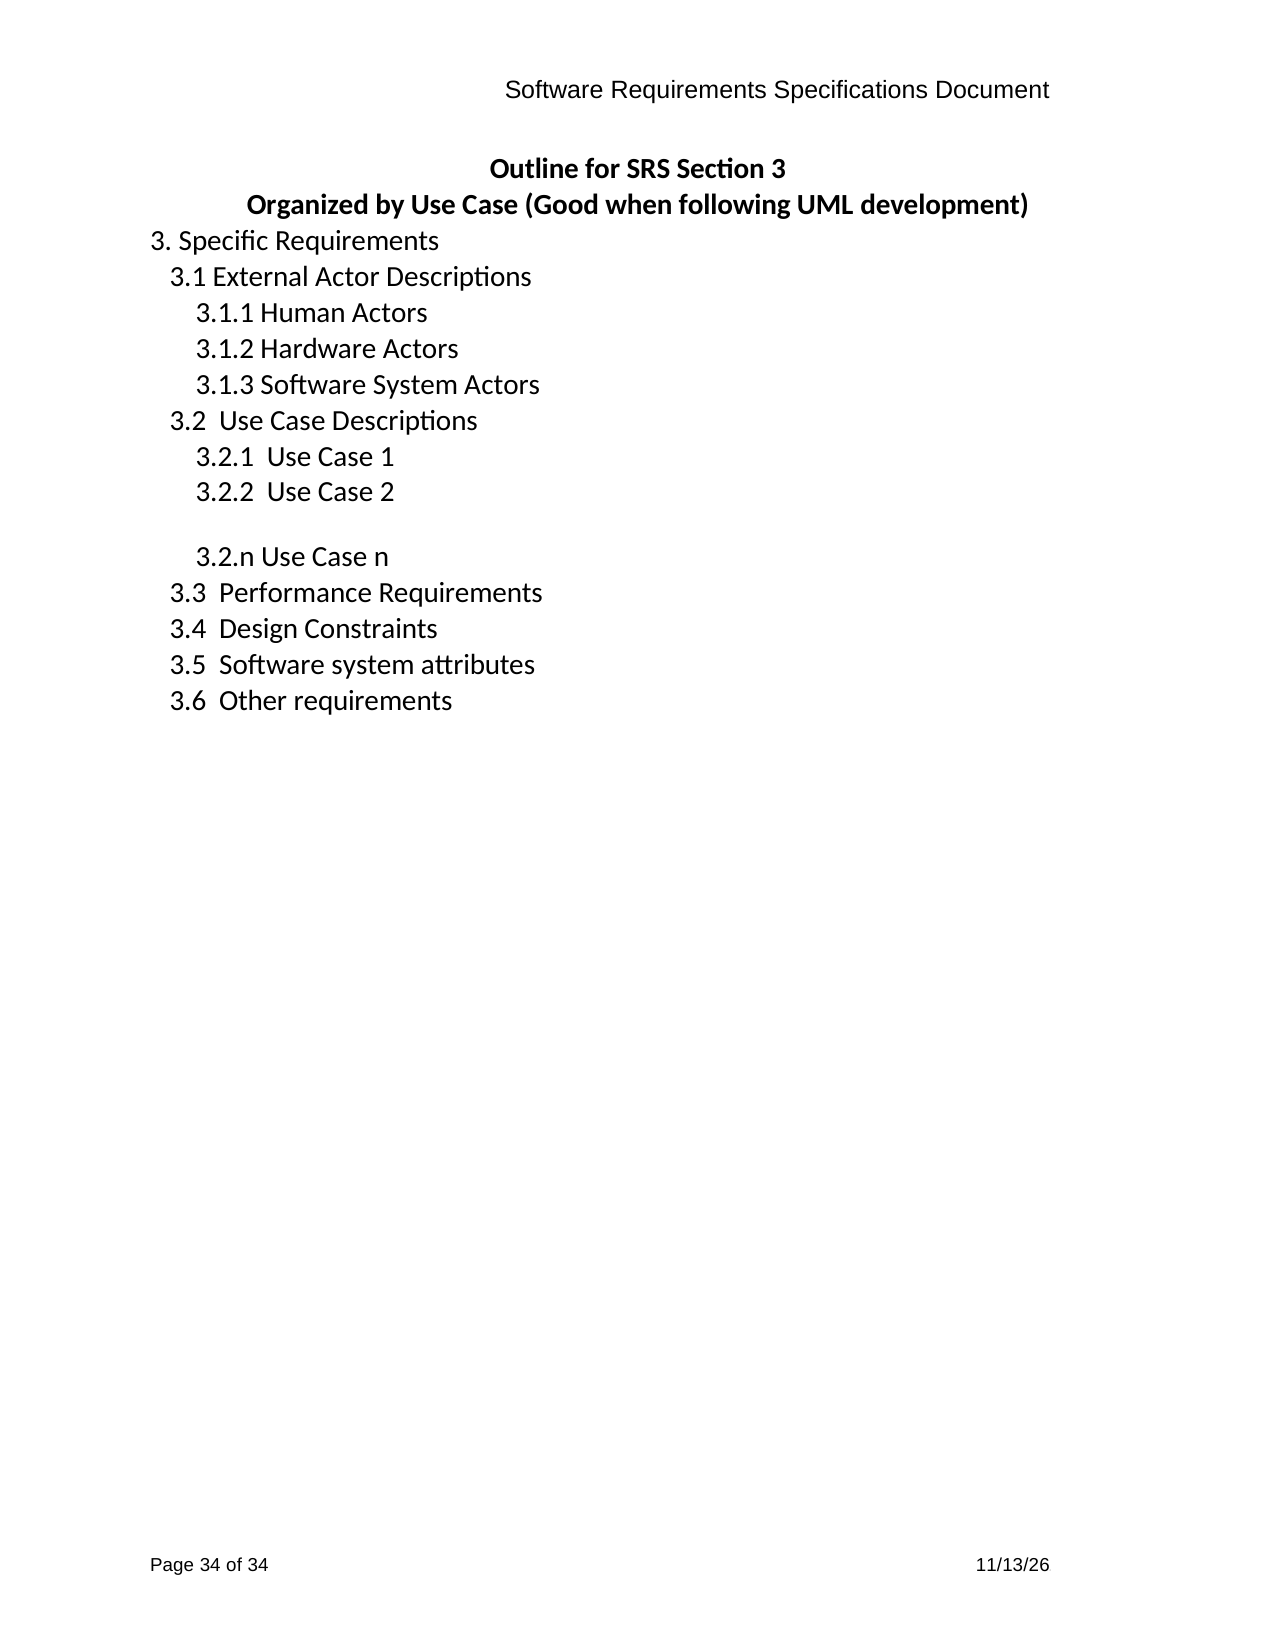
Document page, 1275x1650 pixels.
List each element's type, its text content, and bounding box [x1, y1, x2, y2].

text Organized by Use Case (Good when following UML development) [150, 186, 1125, 222]
text 3.3 Performance Requirements [150, 574, 1125, 610]
text 3.2.2 Use Case 2 [150, 473, 1125, 509]
text 3.2.1 Use Case 1 [150, 437, 1125, 473]
text 3. Specific Requirements [150, 222, 1125, 258]
text 3.5 Software system attributes [150, 646, 1125, 682]
text 3.4 Design Constraints [150, 610, 1125, 646]
text 3.1.1 Human Actors [150, 294, 1125, 330]
text 3.6 Other requirements [150, 682, 1125, 718]
text 3.2 Use Case Descriptions [150, 402, 1125, 437]
text 3.1.3 Software System Actors [150, 366, 1125, 402]
text 3.2.n Use Case n [150, 538, 1125, 574]
text 3.1 External Actor Descriptions [150, 258, 1125, 294]
text Outline for SRS Section 3 [150, 150, 1125, 186]
text 3.1.2 Hardware Actors [150, 330, 1125, 366]
